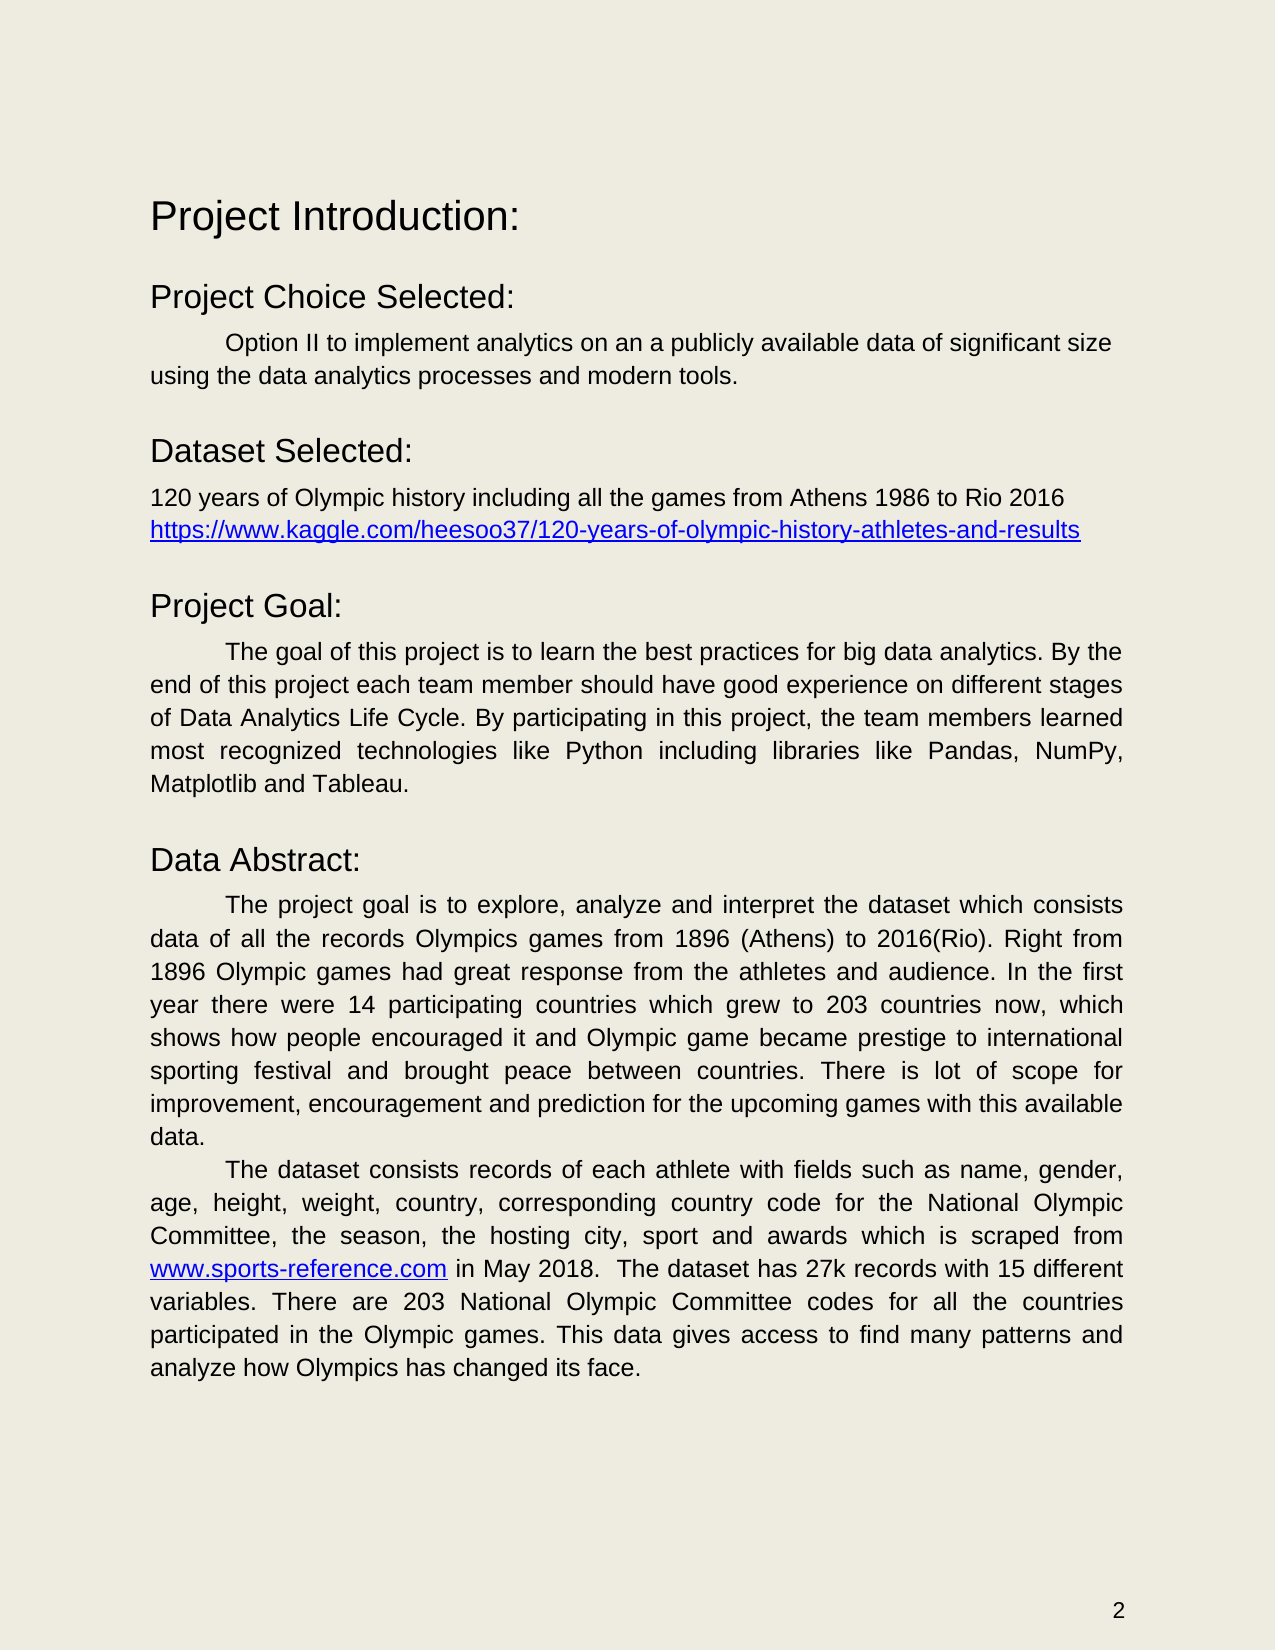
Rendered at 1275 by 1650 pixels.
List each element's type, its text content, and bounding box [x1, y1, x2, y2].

subtitle Project Choice Selected: [150, 277, 1125, 316]
text https://www.kaggle.com/heesoo37/120-years-of-olympic-history-athletes-and-results [150, 516, 1125, 544]
text Option II to implement analytics on an a publicly available data of significant size using the data analytics processes and modern tools. [150, 328, 1125, 390]
subtitle Project Introduction: [150, 192, 1125, 239]
subtitle Data Abstract: [150, 839, 1125, 878]
text The dataset consists records of each athlete with fields such as name, gender, age, height, weight, country, corresponding country code for the National Olympic Committee, the season, the hosting city, sport and awards which is scraped from www.sports-reference.com in May 2018. The dataset has 27k records with 15 different variables. There are 203 National Olympic Committee codes for all the countries participated in the Olympic games. This data gives access to find many patterns and analyze how Olympics has changed its face. [150, 1155, 1125, 1382]
text The goal of this project is to learn the best practices for big data analytics. By the end of this project each team member should have good experience on different stages of Data Analytics Life Cycle. By participating in this project, the team members learned most recognized technologies like Python including libraries like Pandas, NumPy, Matplotlib and Tableau. [150, 637, 1125, 798]
text 120 years of Olympic history including all the games from Athens 1986 to Rio 2016 [150, 482, 1125, 511]
subtitle Dataset Selected: [150, 432, 1125, 470]
subtitle Project Goal: [150, 586, 1125, 624]
text The project goal is to explore, analyze and interpret the dataset which consists data of all the records Olympics games from 1896 (Athens) to 2016(Rio). Right from 1896 Olympic games had great response from the athletes and audience. In the first year there were 14 participating countries which grew to 203 countries now, which shows how people encouraged it and Olympic game became prestige to international sporting festival and brought peace between countries. There is lot of scope for improvement, encouragement and prediction for the upcoming games with this available data. [150, 891, 1125, 1150]
